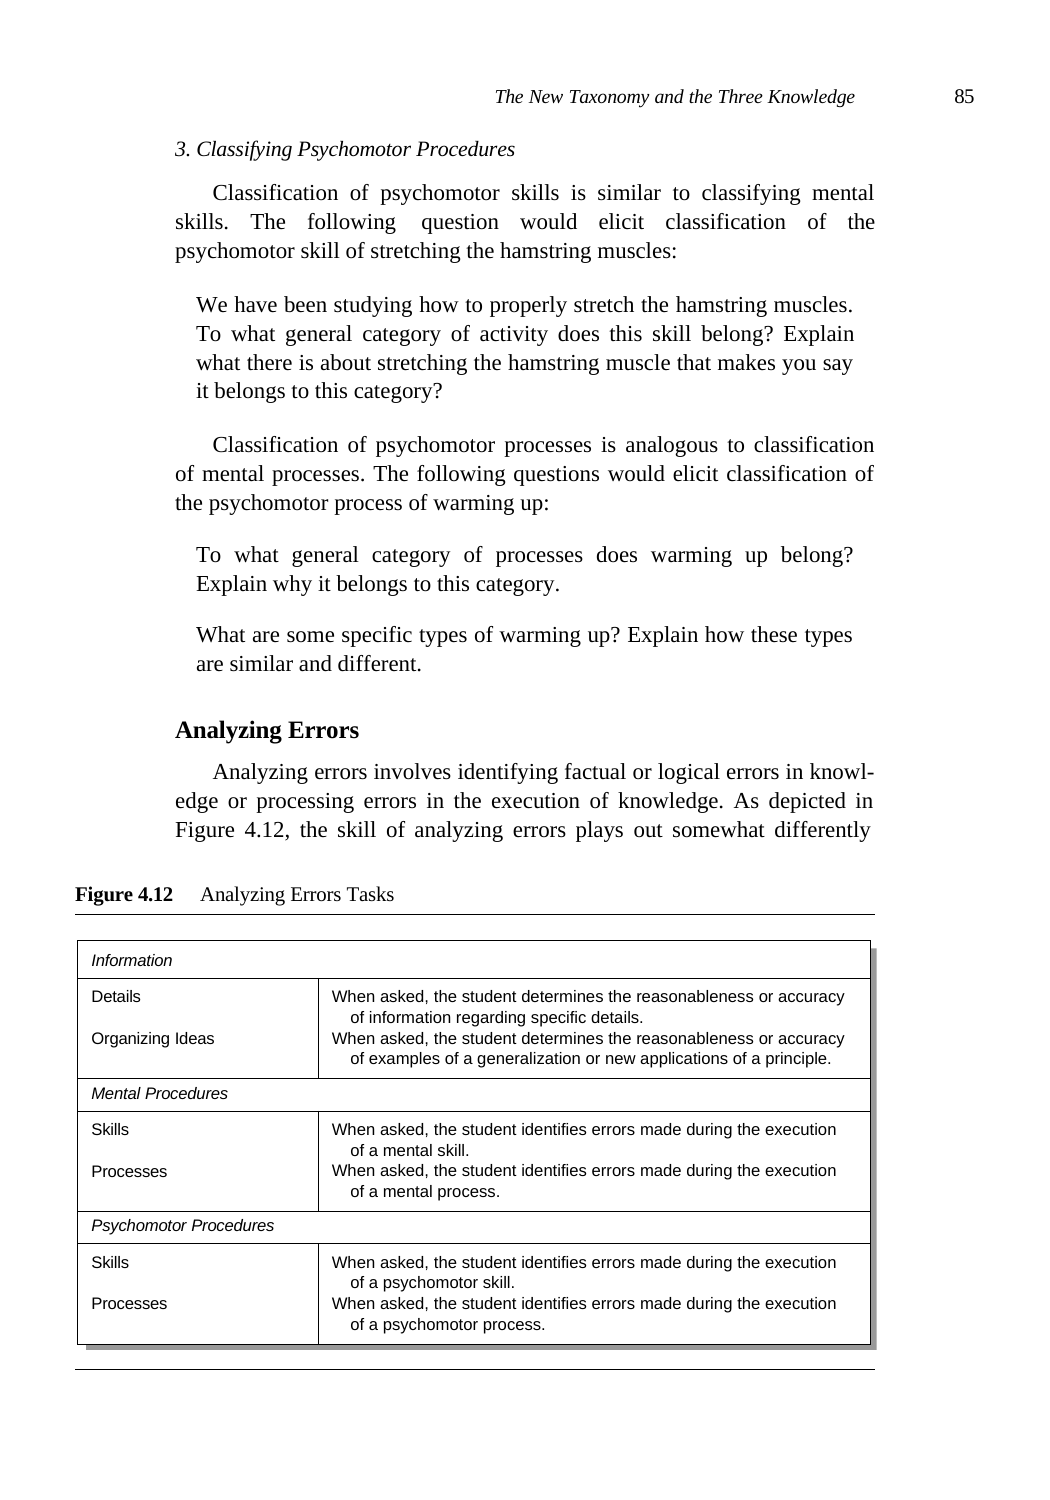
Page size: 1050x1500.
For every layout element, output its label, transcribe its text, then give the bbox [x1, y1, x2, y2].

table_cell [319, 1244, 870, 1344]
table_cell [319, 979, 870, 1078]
text Classification of psychomotor processes is analogous to classification of mental processes. The following questions would elicit classification of the psychomotor process of warming up: [175, 431, 875, 515]
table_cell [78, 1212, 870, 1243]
text Figure 4.12 Analyzing Errors Tasks [75, 882, 1012, 906]
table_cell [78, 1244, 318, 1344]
text What are some specific types of warming up? Explain how these types are similar and different. [196, 621, 854, 677]
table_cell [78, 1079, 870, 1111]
text Classification of psychomotor skills is similar to classifying mental skills. The following question would elicit classification of the psychomotor skill of stretching the hamstring muscles: [175, 179, 875, 263]
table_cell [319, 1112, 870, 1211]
text To what general category of processes does warming up belong? Explain why it belongs to this category. [196, 541, 854, 596]
text Analyzing errors involves identifying factual or logical errors in knowl- edge or processing errors in the execution of knowledge. As depicted in Figure 4.12, the skill of analyzing errors plays out somewhat differently [175, 758, 875, 842]
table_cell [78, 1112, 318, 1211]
list Classifying Psychomotor Procedures [175, 136, 1012, 161]
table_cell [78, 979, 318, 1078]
subtitle Analyzing Errors [175, 715, 1012, 743]
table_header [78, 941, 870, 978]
text We have been studying how to properly stretch the hamstring muscles. To what general category of activity does this skill belong? Explain what there is about stretching the hamstring muscle that makes you say it belongs to this category? [196, 291, 854, 404]
